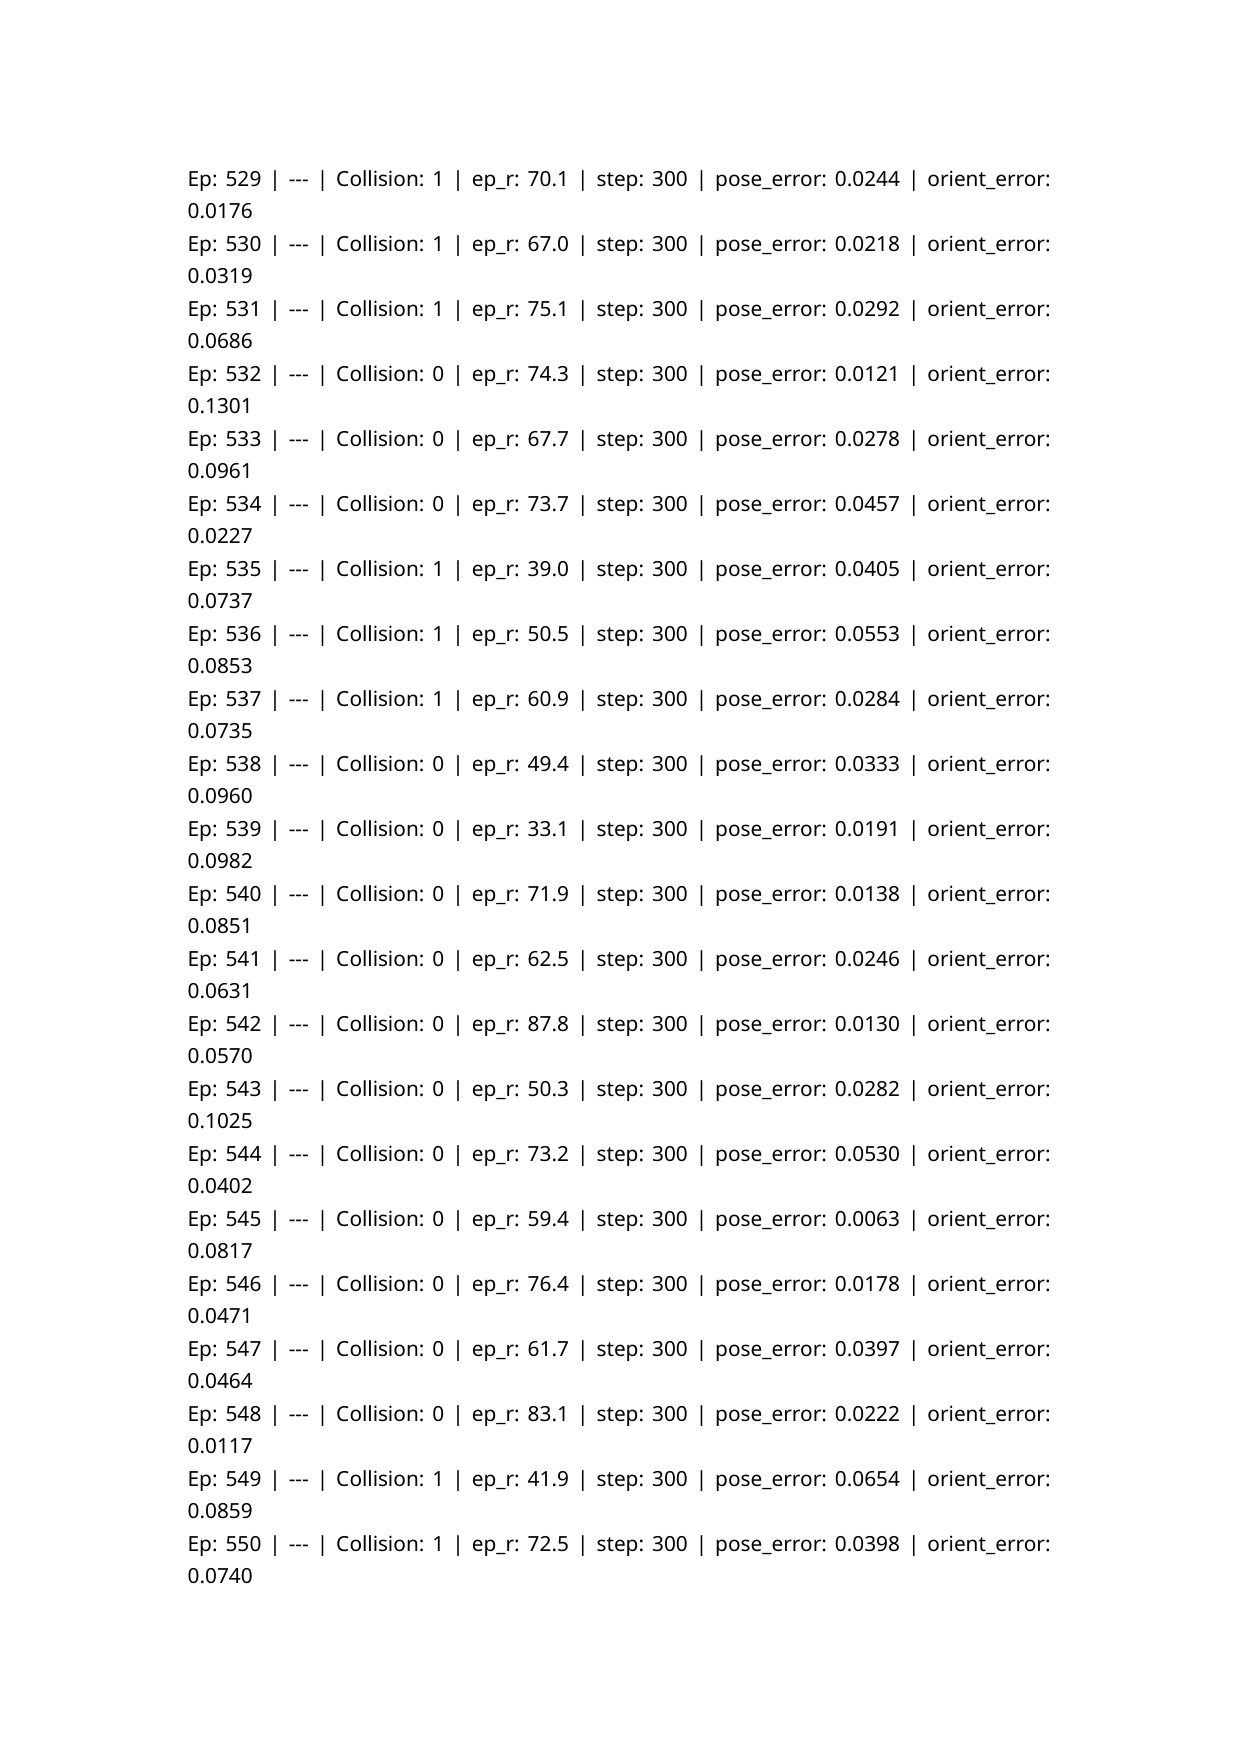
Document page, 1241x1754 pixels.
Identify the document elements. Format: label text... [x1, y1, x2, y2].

text Ep: 548 | --- | Collision: 0 | ep_r: 83.1 | step: 300 | pose_error: 0.0222 | orient_error: 0.0117 [187, 1397, 1053, 1462]
text Ep: 542 | --- | Collision: 0 | ep_r: 87.8 | step: 300 | pose_error: 0.0130 | orient_error: 0.0570 [187, 1007, 1053, 1072]
text Ep: 541 | --- | Collision: 0 | ep_r: 62.5 | step: 300 | pose_error: 0.0246 | orient_error: 0.0631 [187, 942, 1053, 1007]
text Ep: 539 | --- | Collision: 0 | ep_r: 33.1 | step: 300 | pose_error: 0.0191 | orient_error: 0.0982 [187, 812, 1053, 877]
text Ep: 531 | --- | Collision: 1 | ep_r: 75.1 | step: 300 | pose_error: 0.0292 | orient_error: 0.0686 [187, 292, 1053, 357]
text Ep: 549 | --- | Collision: 1 | ep_r: 41.9 | step: 300 | pose_error: 0.0654 | orient_error: 0.0859 [187, 1462, 1053, 1527]
text Ep: 533 | --- | Collision: 0 | ep_r: 67.7 | step: 300 | pose_error: 0.0278 | orient_error: 0.0961 [187, 422, 1053, 487]
text Ep: 547 | --- | Collision: 0 | ep_r: 61.7 | step: 300 | pose_error: 0.0397 | orient_error: 0.0464 [187, 1332, 1053, 1397]
text Ep: 540 | --- | Collision: 0 | ep_r: 71.9 | step: 300 | pose_error: 0.0138 | orient_error: 0.0851 [187, 877, 1053, 942]
text Ep: 536 | --- | Collision: 1 | ep_r: 50.5 | step: 300 | pose_error: 0.0553 | orient_error: 0.0853 [187, 617, 1053, 682]
text Ep: 538 | --- | Collision: 0 | ep_r: 49.4 | step: 300 | pose_error: 0.0333 | orient_error: 0.0960 [187, 747, 1053, 812]
text Ep: 543 | --- | Collision: 0 | ep_r: 50.3 | step: 300 | pose_error: 0.0282 | orient_error: 0.1025 [187, 1072, 1053, 1137]
text Ep: 544 | --- | Collision: 0 | ep_r: 73.2 | step: 300 | pose_error: 0.0530 | orient_error: 0.0402 [187, 1137, 1053, 1202]
text Ep: 537 | --- | Collision: 1 | ep_r: 60.9 | step: 300 | pose_error: 0.0284 | orient_error: 0.0735 [187, 682, 1053, 747]
text Ep: 546 | --- | Collision: 0 | ep_r: 76.4 | step: 300 | pose_error: 0.0178 | orient_error: 0.0471 [187, 1267, 1053, 1332]
text Ep: 545 | --- | Collision: 0 | ep_r: 59.4 | step: 300 | pose_error: 0.0063 | orient_error: 0.0817 [187, 1202, 1053, 1267]
text Ep: 535 | --- | Collision: 1 | ep_r: 39.0 | step: 300 | pose_error: 0.0405 | orient_error: 0.0737 [187, 552, 1053, 617]
text Ep: 530 | --- | Collision: 1 | ep_r: 67.0 | step: 300 | pose_error: 0.0218 | orient_error: 0.0319 [187, 227, 1053, 292]
text Ep: 529 | --- | Collision: 1 | ep_r: 70.1 | step: 300 | pose_error: 0.0244 | orient_error: 0.0176 [187, 162, 1053, 227]
text Ep: 534 | --- | Collision: 0 | ep_r: 73.7 | step: 300 | pose_error: 0.0457 | orient_error: 0.0227 [187, 487, 1053, 552]
text Ep: 550 | --- | Collision: 1 | ep_r: 72.5 | step: 300 | pose_error: 0.0398 | orient_error: 0.0740 [187, 1527, 1053, 1592]
text Ep: 532 | --- | Collision: 0 | ep_r: 74.3 | step: 300 | pose_error: 0.0121 | orient_error: 0.1301 [187, 357, 1053, 422]
